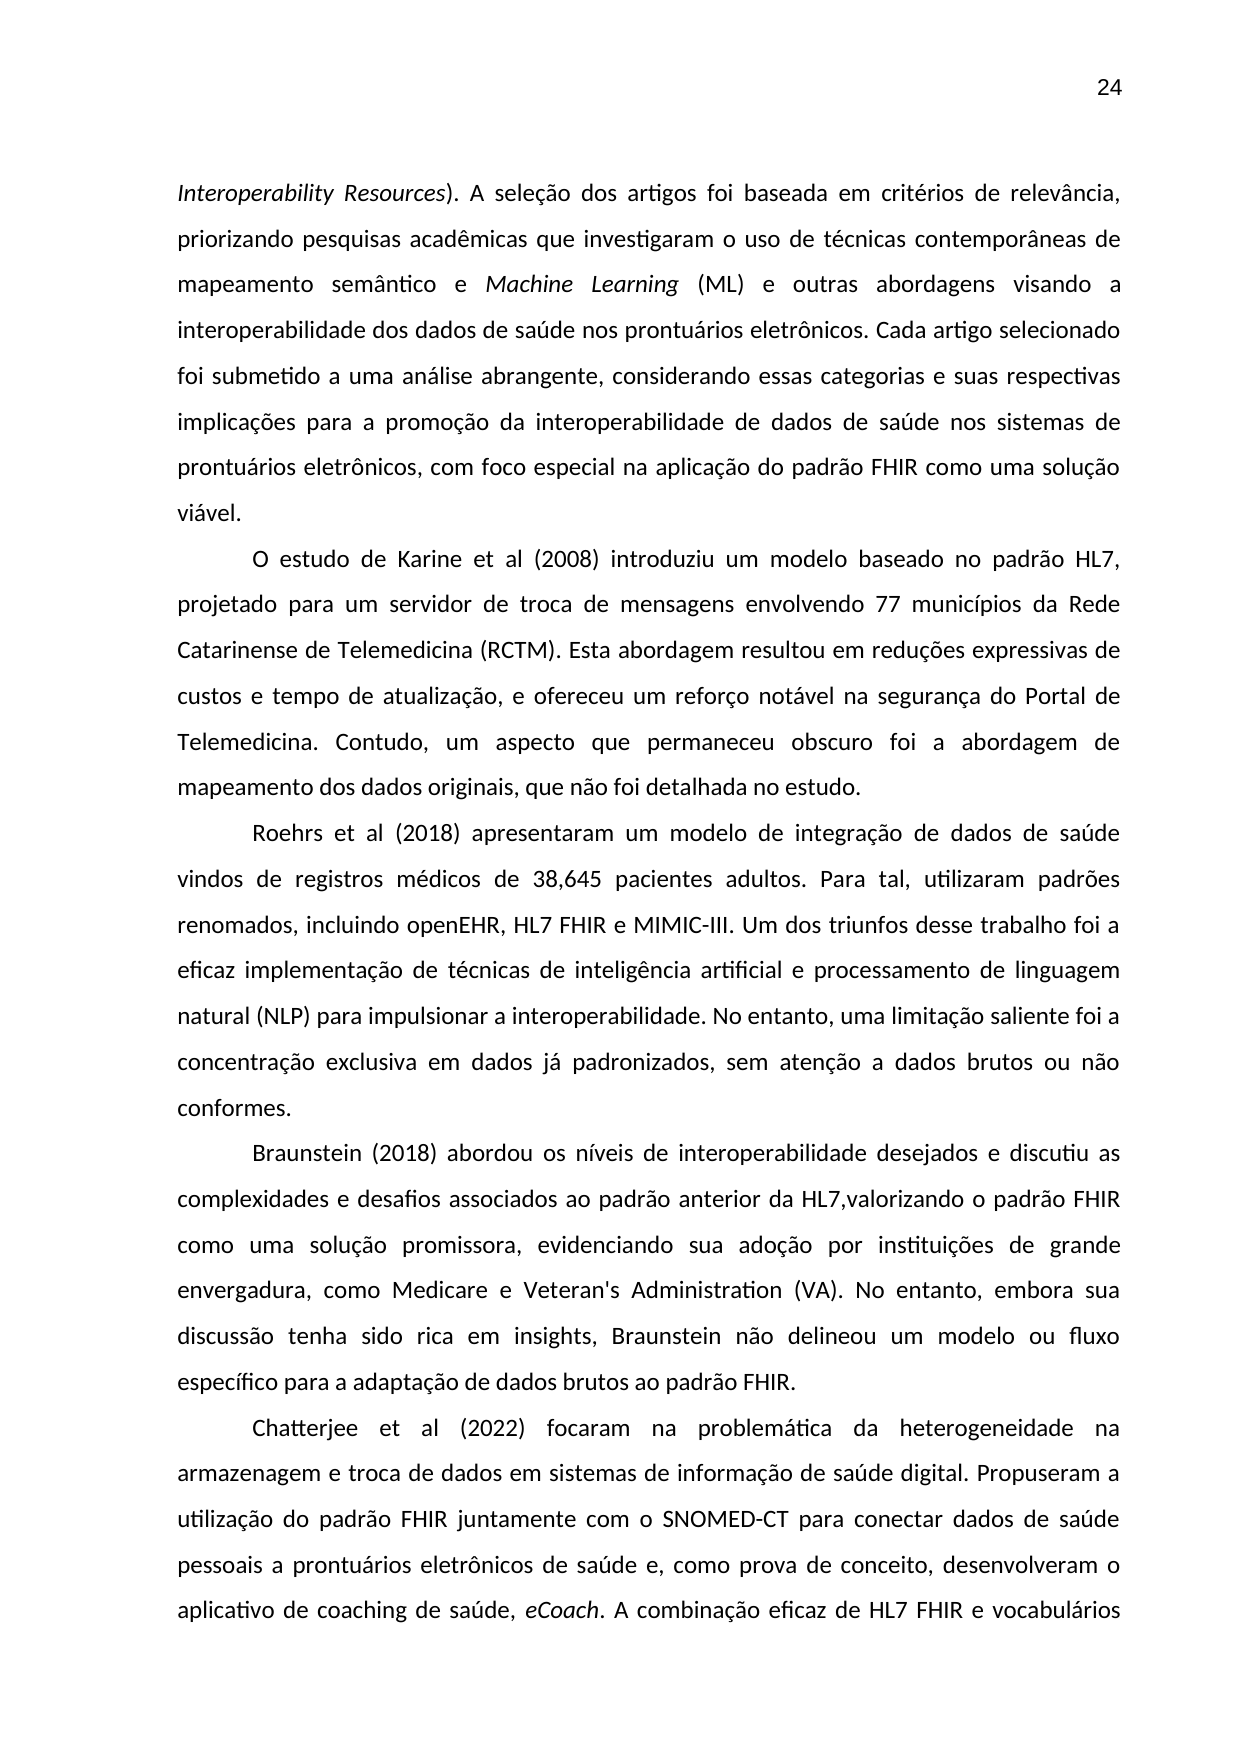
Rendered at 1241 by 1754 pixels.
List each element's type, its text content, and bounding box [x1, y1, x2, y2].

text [177, 1412, 1122, 1625]
text O estudo de Karine et al (2008) introduziu um modelo baseado no padrão HL7, projetado para um servidor de troca de mensagens envolvendo 77 municípios da Rede Catarinense de Telemedicina (RCTM). Esta abordagem resultou em reduções expressivas de custos e tempo de atualização, e ofereceu um reforço notável na segurança do Portal de Telemedicina. Contudo, um aspecto que permaneceu obscuro foi a abordagem de mapeamento dos dados originais, que não foi detalhada no estudo. [177, 543, 1122, 802]
text Braunstein (2018) abordou os níveis de interoperabilidade desejados e discutiu as complexidades e desafios associados ao padrão anterior da HL7,valorizando o padrão FHIR como uma solução promissora, evidenciando sua adoção por instituições de grande envergadura, como Medicare e Veteran's Administration (VA). No entanto, embora sua discussão tenha sido rica em insights, Braunstein não delineou um modelo ou fluxo específico para a adaptação de dados brutos ao padrão FHIR. [177, 1137, 1122, 1397]
text Roehrs et al (2018) apresentaram um modelo de integração de dados de saúde vindos de registros médicos de 38,645 pacientes adultos. Para tal, utilizaram padrões renomados, incluindo openEHR, HL7 FHIR e MIMIC-III. Um dos triunfos desse trabalho foi a eficaz implementação de técnicas de inteligência artificial e processamento de linguagem natural (NLP) para impulsionar a interoperabilidade. No entanto, uma limitação saliente foi a concentração exclusiva em dados já padronizados, sem atenção a dados brutos ou não conformes. [177, 817, 1122, 1122]
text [177, 177, 1122, 528]
